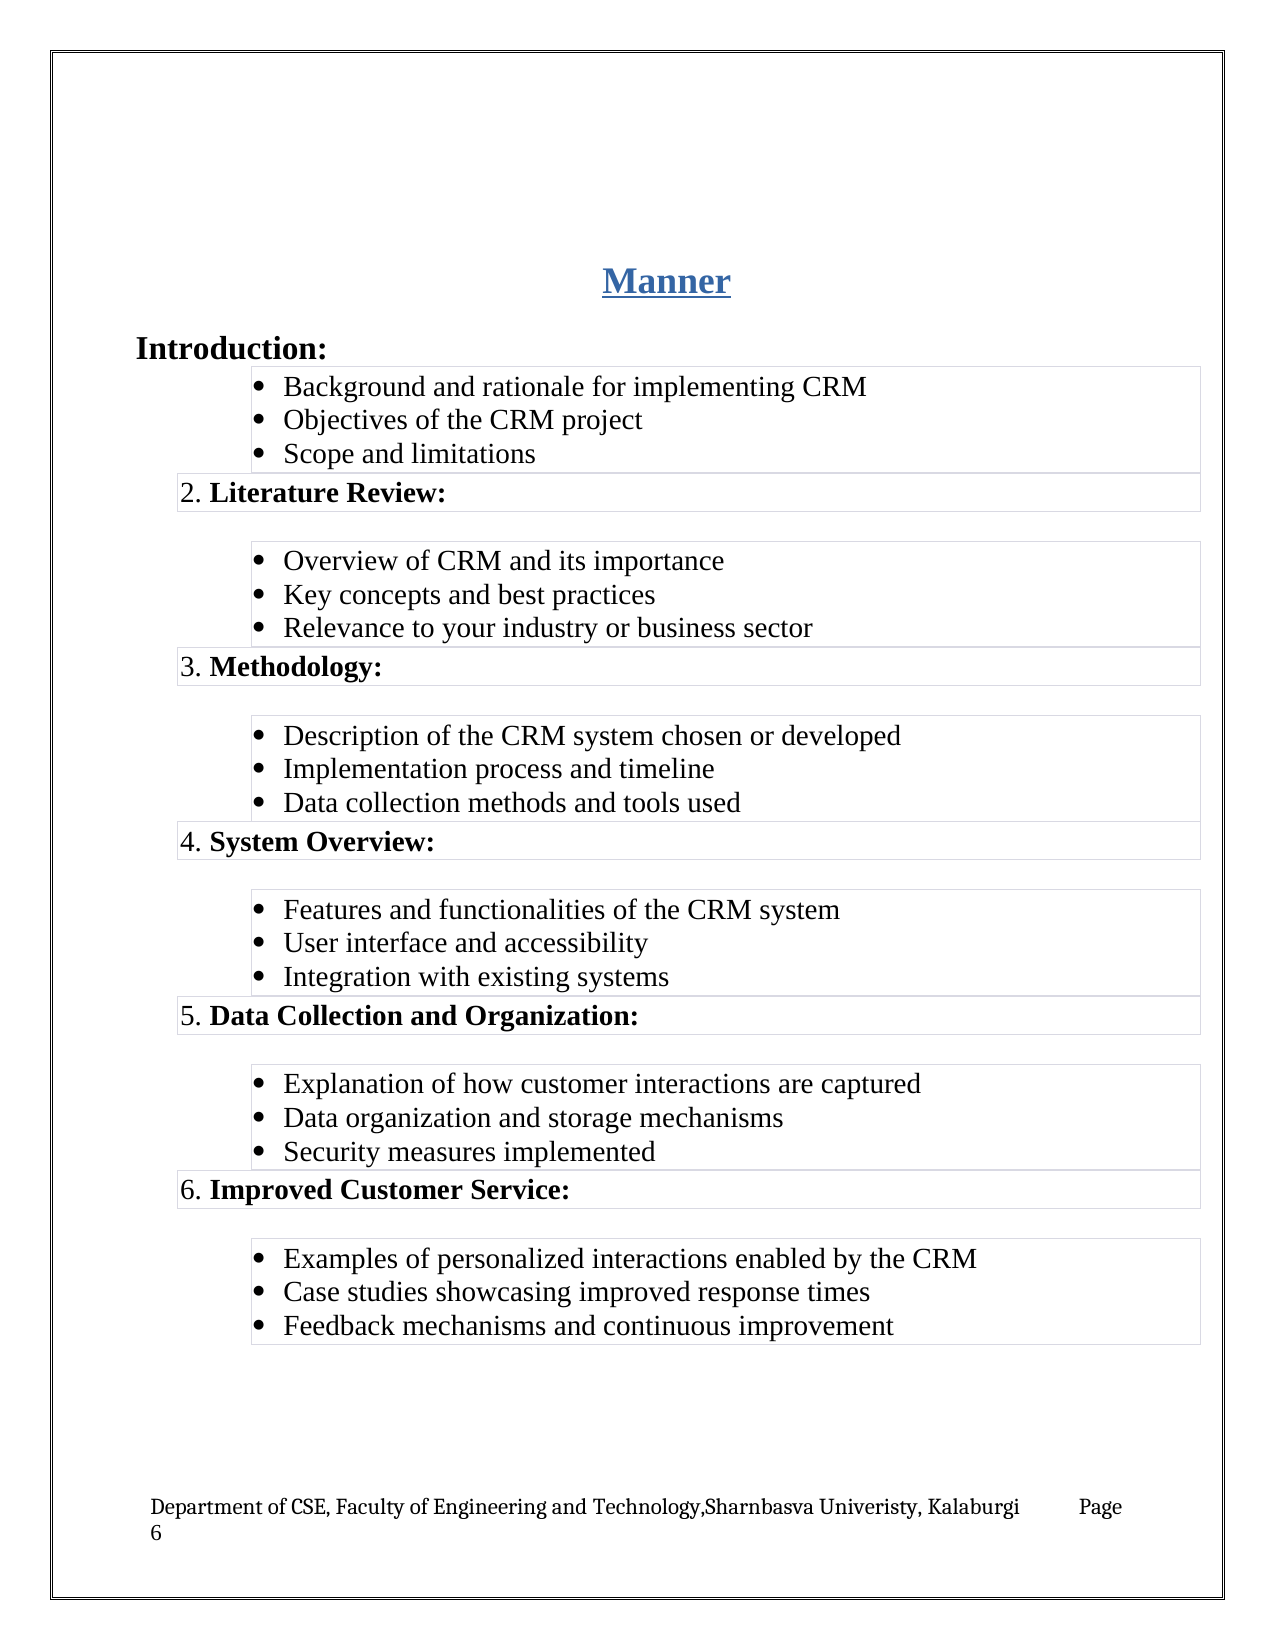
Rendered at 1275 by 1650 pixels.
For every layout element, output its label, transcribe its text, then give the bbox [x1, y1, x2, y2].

list System Overview: [178, 822, 1200, 859]
list Feedback mechanisms and continuous improvement [252, 1305, 1200, 1344]
list Key concepts and best practices [252, 574, 1200, 608]
list Data Collection and Organization: [178, 997, 1200, 1034]
list Methodology: [178, 648, 1200, 685]
list Improved Customer Service: [178, 1171, 1200, 1208]
list Literature Review: [178, 474, 1200, 511]
text Manner [135, 258, 1198, 302]
list Integration with existing systems [252, 957, 1200, 995]
list Implementation process and timeline [252, 749, 1200, 782]
list Background and rationale for implementing CRM [252, 367, 1200, 400]
list Data organization and storage mechanisms [252, 1097, 1200, 1131]
list Relevance to your industry or business sector [252, 608, 1200, 646]
list Explanation of how customer interactions are captured [252, 1065, 1200, 1097]
list Objectives of the CRM project [252, 400, 1200, 433]
list Case studies showcasing improved response times [252, 1272, 1200, 1305]
text Introduction: [135, 328, 1198, 366]
list Security measures implemented [252, 1131, 1200, 1169]
list Data collection methods and tools used [252, 782, 1200, 821]
list User interface and accessibility [252, 923, 1200, 957]
list Examples of personalized interactions enabled by the CRM [252, 1239, 1200, 1272]
list Scope and limitations [252, 433, 1200, 472]
list Features and functionalities of the CRM system [252, 890, 1200, 923]
list Overview of CRM and its importance [252, 542, 1200, 574]
list Description of the CRM system chosen or developed [252, 716, 1200, 749]
